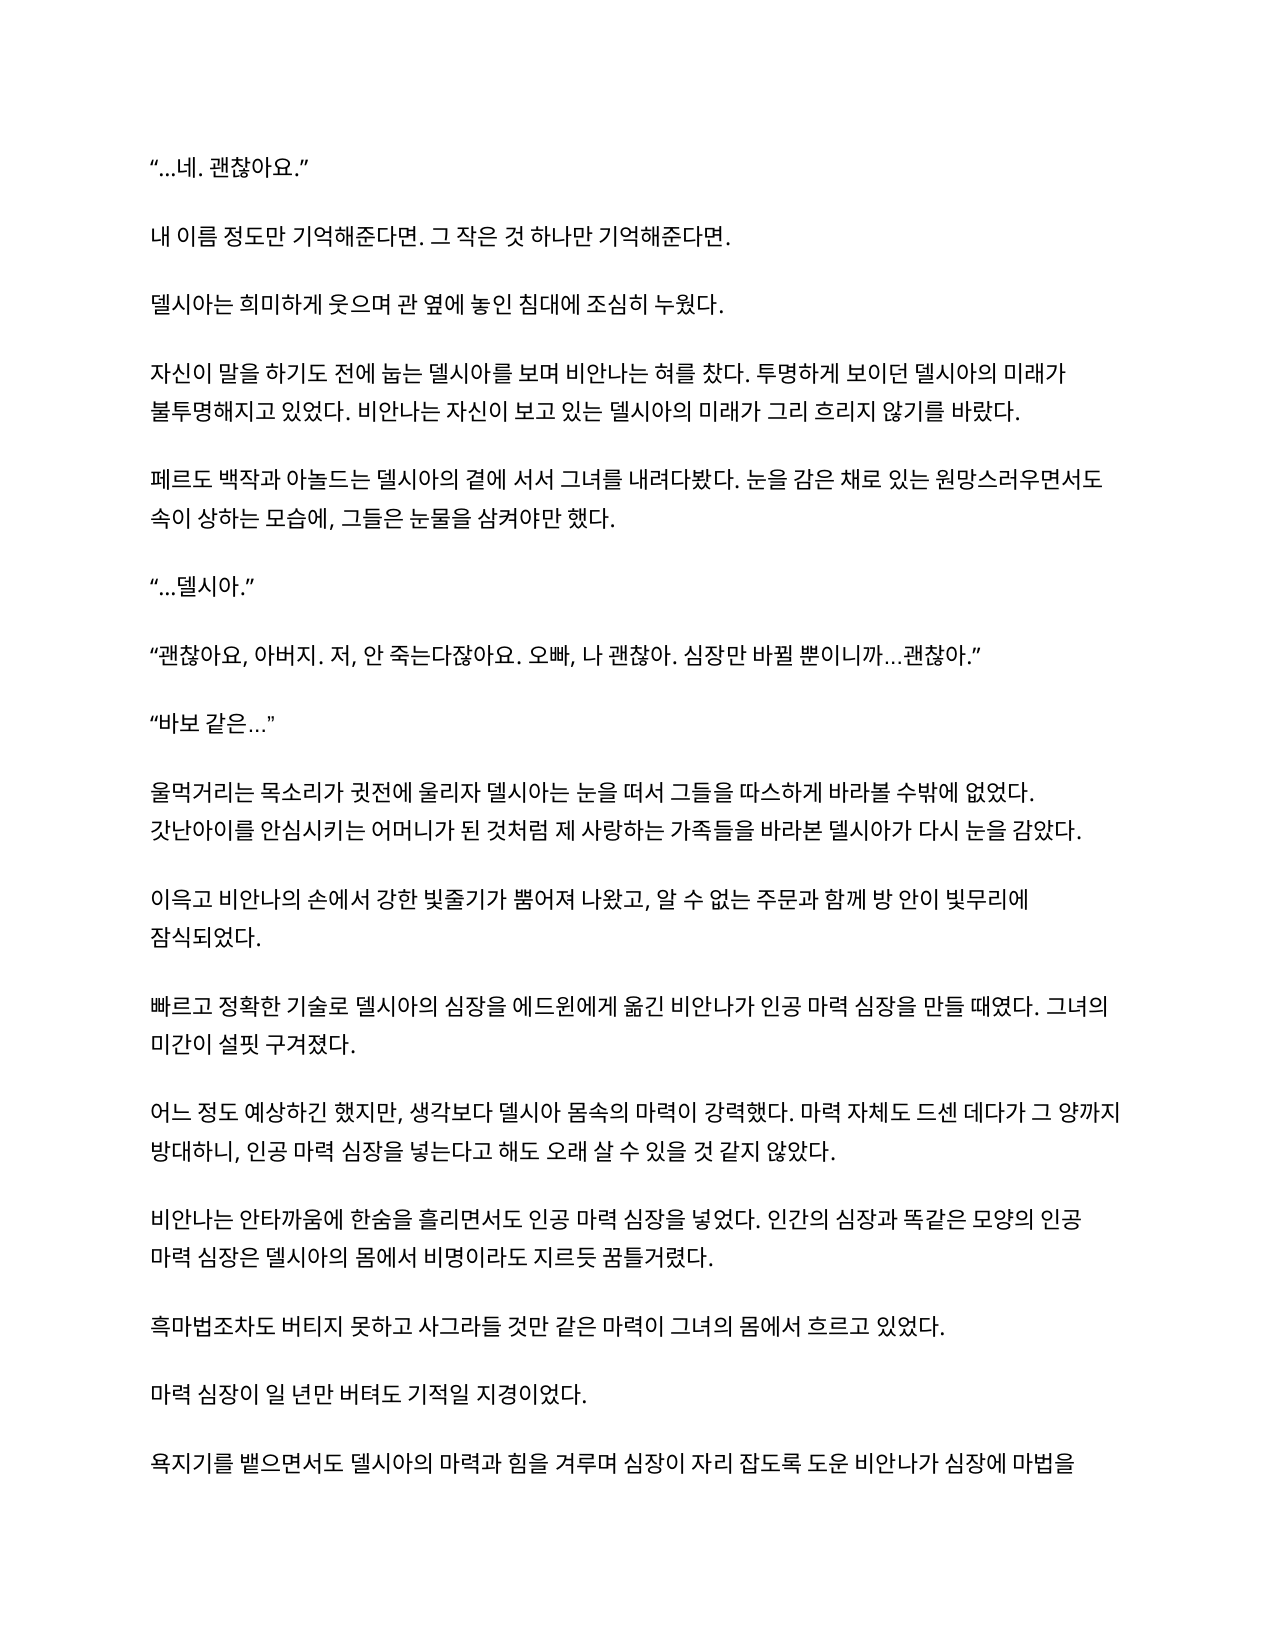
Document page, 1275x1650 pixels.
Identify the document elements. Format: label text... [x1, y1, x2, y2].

text “…네. 괜찮아요.” [150, 150, 1125, 183]
text 흑마법조차도 버티지 못하고 사그라들 것만 같은 마력이 그녀의 몸에서 흐르고 있었다. [150, 1309, 1125, 1342]
text 마력 심장이 일 년만 버텨도 기적일 지경이었다. [150, 1377, 1125, 1411]
text 어느 정도 예상하긴 했지만, 생각보다 델시아 몸속의 마력이 강력했다. 마력 자체도 드센 데다가 그 양까지 방대하니, 인공 마력 심장을 넣는다고 해도 오래 살 수 있을 것 같지 않았다. [150, 1095, 1125, 1167]
text “괜찮아요, 아버지. 저, 안 죽는다잖아요. 오빠, 나 괜찮아. 심장만 바뀔 뿐이니까...괜찮아.” [150, 638, 1125, 671]
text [150, 1446, 1125, 1479]
text 자신이 말을 하기도 전에 눕는 델시아를 보며 비안나는 혀를 찼다. 투명하게 보이던 델시아의 미래가 불투명해지고 있었다. 비안나는 자신이 보고 있는 델시아의 미래가 그리 흐리지 않기를 바랐다. [150, 356, 1125, 427]
text 이윽고 비안나의 손에서 강한 빛줄기가 뿜어져 나왔고, 알 수 없는 주문과 함께 방 안이 빛무리에 잠식되었다. [150, 882, 1125, 953]
text “바보 같은...” [150, 706, 1125, 739]
text 비안나는 안타까움에 한숨을 흘리면서도 인공 마력 심장을 넣었다. 인간의 심장과 똑같은 모양의 인공 마력 심장은 델시아의 몸에서 비명이라도 지르듯 꿈틀거렸다. [150, 1202, 1125, 1273]
text 빠르고 정확한 기술로 델시아의 심장을 에드윈에게 옮긴 비안나가 인공 마력 심장을 만들 때였다. 그녀의 미간이 설핏 구겨졌다. [150, 988, 1125, 1060]
text 울먹거리는 목소리가 귓전에 울리자 델시아는 눈을 떠서 그들을 따스하게 바라볼 수밖에 없었다. 갓난아이를 안심시키는 어머니가 된 것처럼 제 사랑하는 가족들을 바라본 델시아가 다시 눈을 감았다. [150, 775, 1125, 846]
text 내 이름 정도만 기억해준다면. 그 작은 것 하나만 기억해준다면. [150, 218, 1125, 252]
text 페르도 백작과 아놀드는 델시아의 곁에 서서 그녀를 내려다봤다. 눈을 감은 채로 있는 원망스러우면서도 속이 상하는 모습에, 그들은 눈물을 삼켜야만 했다. [150, 462, 1125, 534]
text “…델시아.” [150, 569, 1125, 602]
text 델시아는 희미하게 웃으며 관 옆에 놓인 침대에 조심히 누웠다. [150, 287, 1125, 320]
